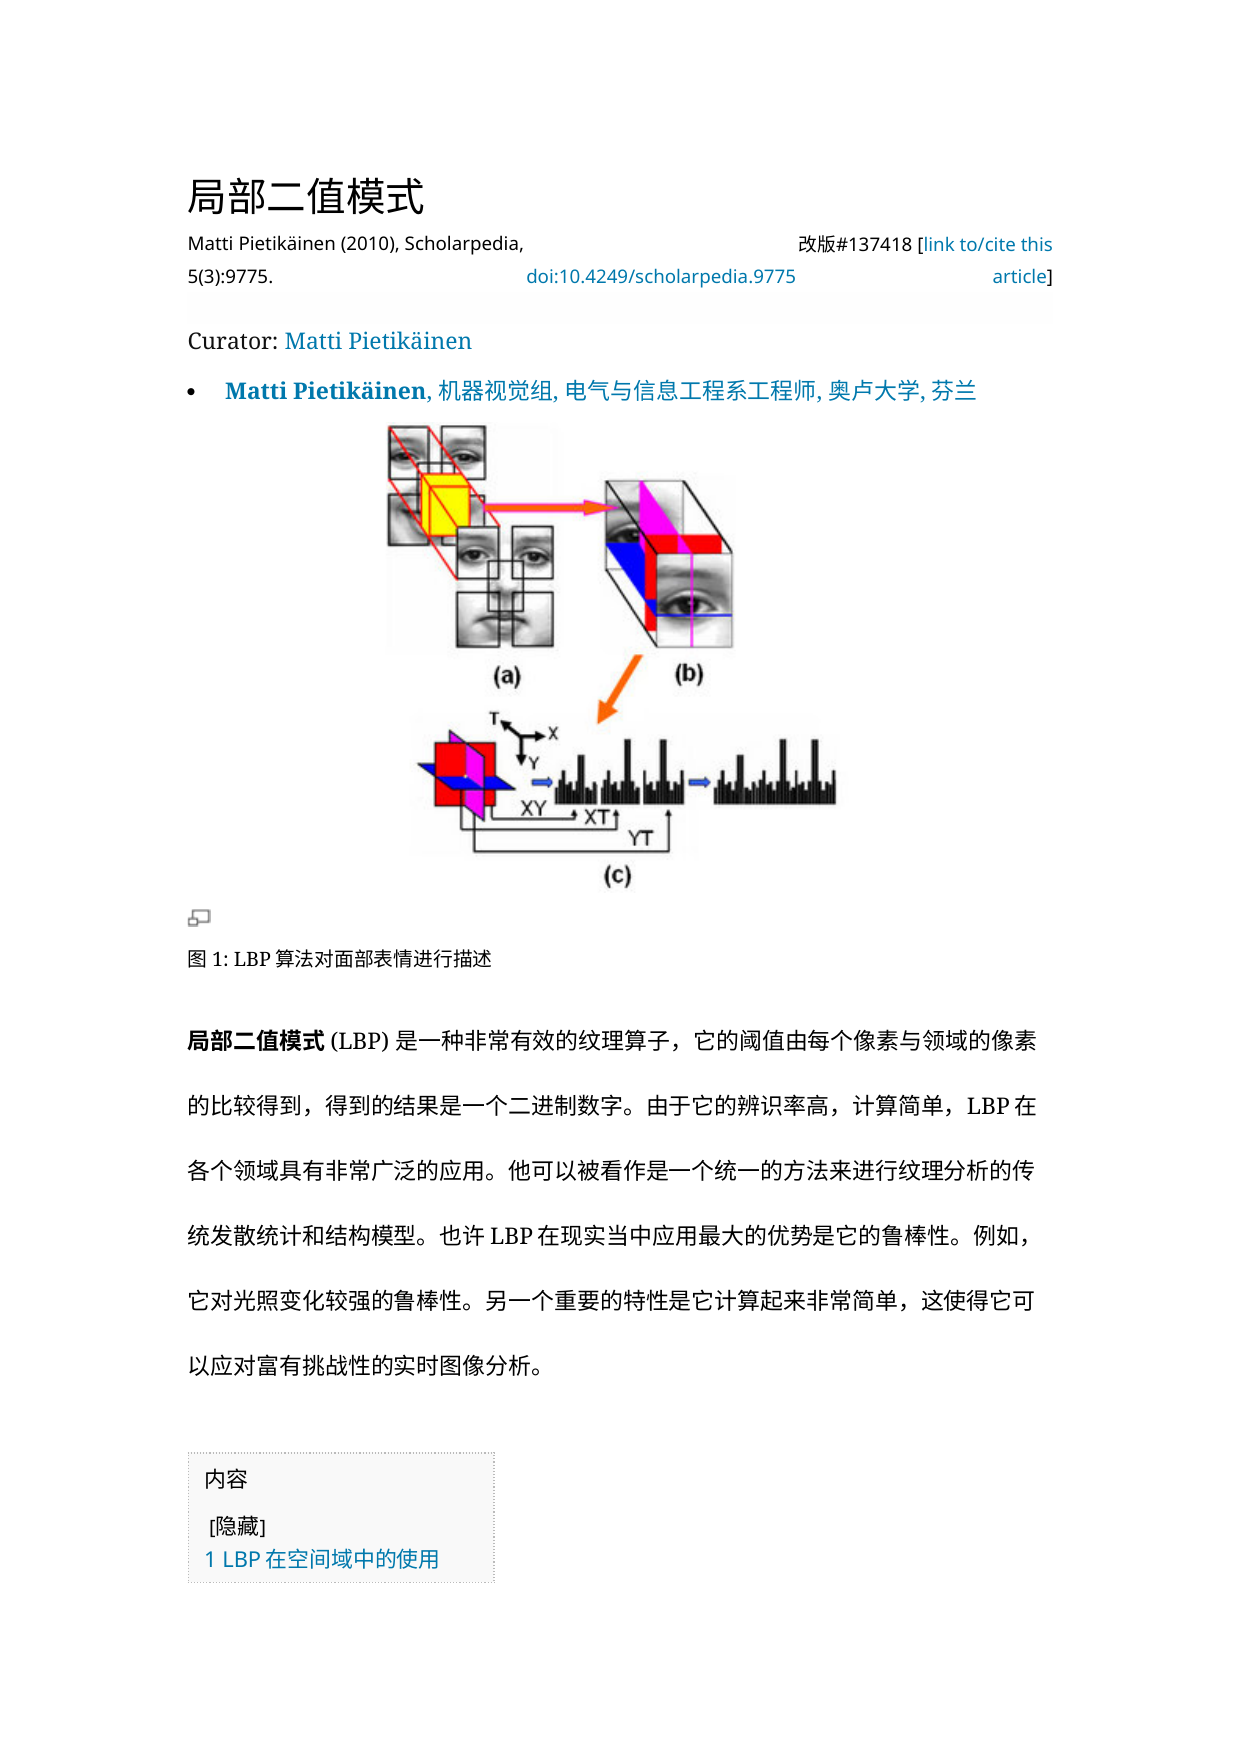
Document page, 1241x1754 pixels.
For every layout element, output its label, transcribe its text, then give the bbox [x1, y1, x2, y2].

list Matti Pietikäinen, 机器视觉组, 电气与信息工程系工程师, 奥卢大学, 芬兰 [187, 357, 1053, 422]
table_header Matti Pietikäinen (2010), Scholarpedia, 5(3):9775. [188, 227, 525, 292]
text 局部二值模式 [187, 162, 1053, 227]
picture [187, 909, 211, 927]
text Curator: Matti Pietikäinen [187, 324, 1053, 357]
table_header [188, 1452, 494, 1582]
table_header 改版#137418 [link to/cite this article] [797, 227, 1053, 292]
text 图 1: LBP算法对面部表情进行描述 [187, 942, 1053, 974]
picture [385, 422, 855, 893]
text 局部二值模式 (LBP) 是一种非常有效的纹理算子，它的阈值由每个像素与领域的像素的比较得到，得到的结果是一个二进制数字。由于它的辨识率高，计算简单，LBP在各个领域具有非常广泛的应用。他可以被看作是一个统一的方法来进行纹理分析的传统发散统计和结构模型。也许LBP在现实当中应用最大的优势是它的鲁棒性。例如，它对光照变化较强的鲁棒性。另一个重要的特性是它计算起来非常简单，这使得它可以应对富有挑战性的实时图像分析。 [187, 974, 1053, 1397]
table_header doi:10.4249/scholarpedia.9775 [525, 227, 797, 292]
